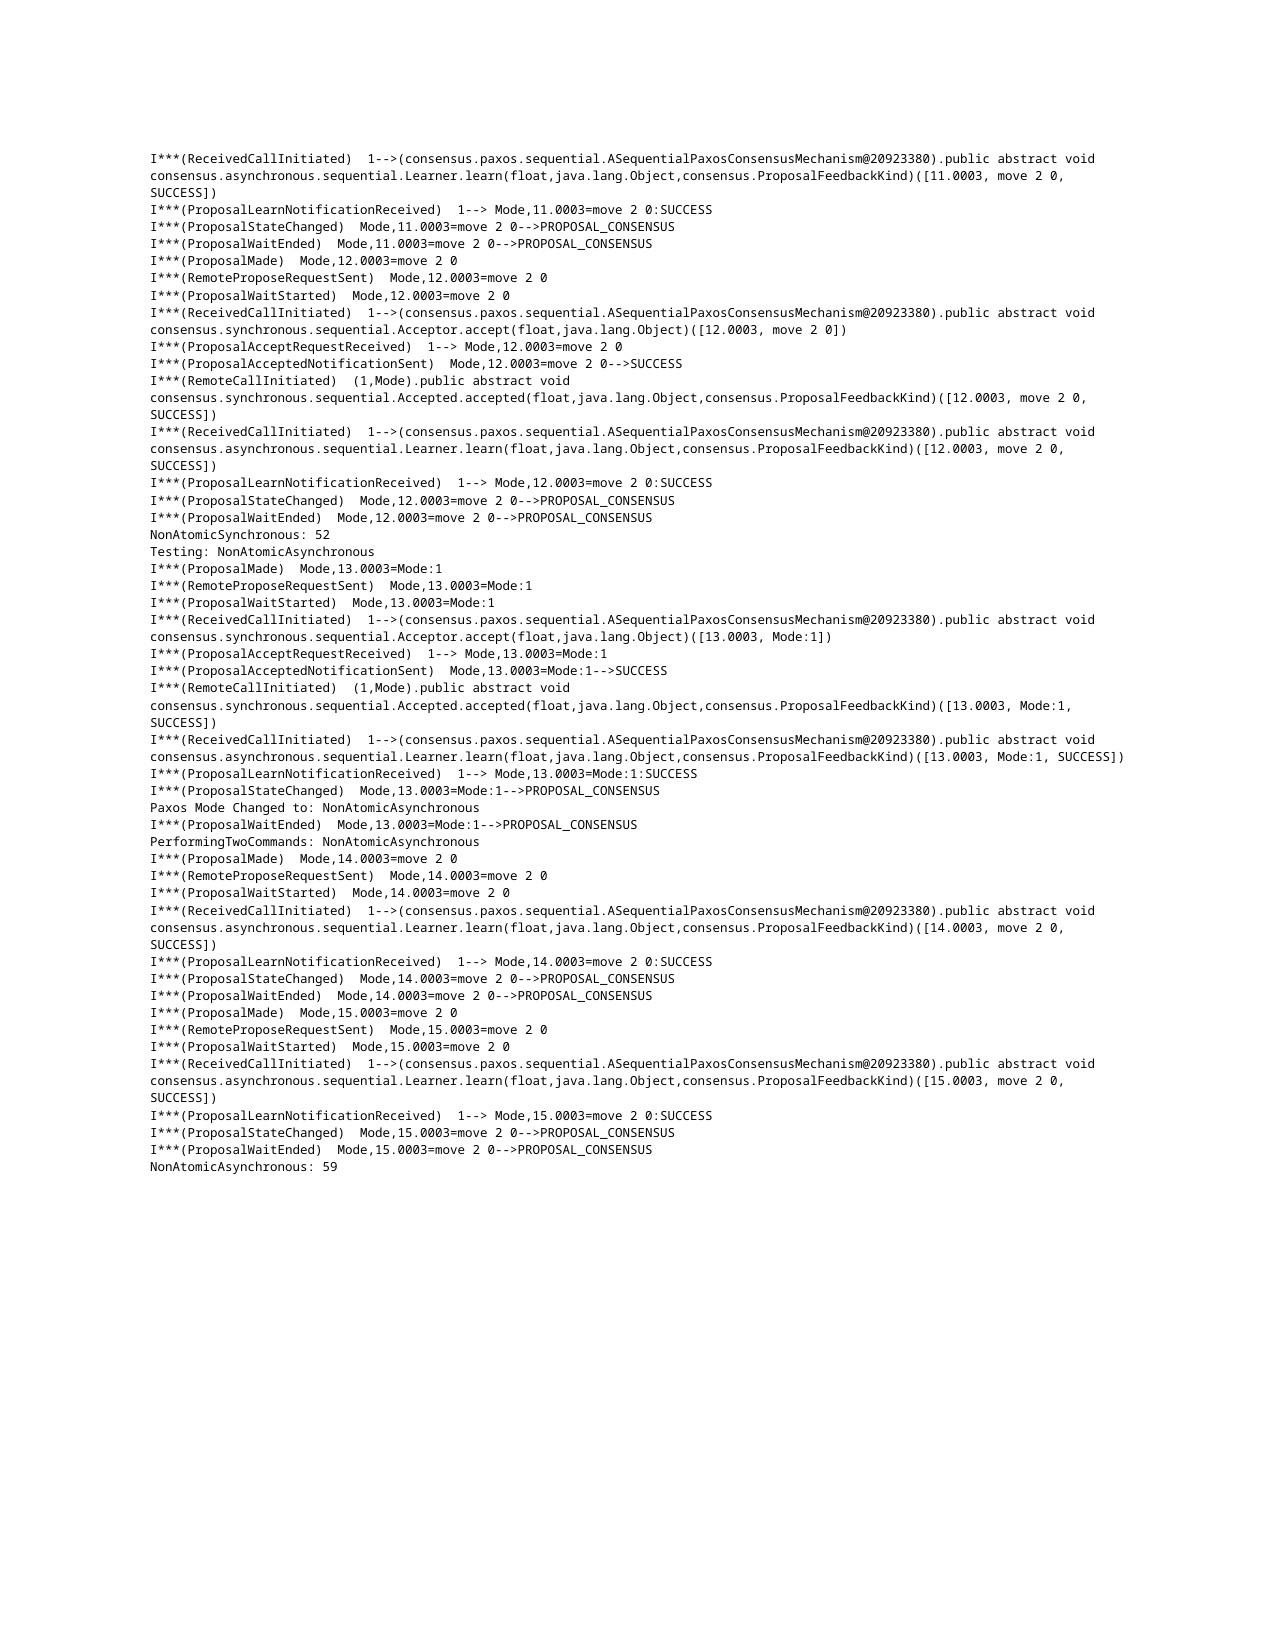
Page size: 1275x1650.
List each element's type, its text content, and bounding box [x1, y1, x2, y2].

text I***(ProposalStateChanged) Mode,13.0003=Mode:1-->PROPOSAL_CONSENSUS [150, 782, 1125, 799]
text I***(ProposalWaitEnded) Mode,13.0003=Mode:1-->PROPOSAL_CONSENSUS [150, 816, 1125, 833]
text I***(ProposalWaitStarted) Mode,14.0003=move 2 0 [150, 884, 1125, 902]
text I***(ProposalStateChanged) Mode,15.0003=move 2 0-->PROPOSAL_CONSENSUS [150, 1124, 1125, 1141]
text I***(ProposalLearnNotificationReceived) 1--> Mode,14.0003=move 2 0:SUCCESS [150, 953, 1125, 970]
text I***(ProposalStateChanged) Mode,11.0003=move 2 0-->PROPOSAL_CONSENSUS [150, 218, 1125, 235]
text I***(ProposalMade) Mode,14.0003=move 2 0 [150, 850, 1125, 867]
text I***(ProposalLearnNotificationReceived) 1--> Mode,11.0003=move 2 0:SUCCESS [150, 201, 1125, 218]
text I***(RemoteProposeRequestSent) Mode,12.0003=move 2 0 [150, 269, 1125, 287]
text NonAtomicAsynchronous: 59 [150, 1158, 1125, 1175]
text I***(ProposalWaitEnded) Mode,12.0003=move 2 0-->PROPOSAL_CONSENSUS [150, 509, 1125, 526]
text I***(ProposalAcceptRequestReceived) 1--> Mode,13.0003=Mode:1 [150, 645, 1125, 662]
text I***(ProposalWaitEnded) Mode,14.0003=move 2 0-->PROPOSAL_CONSENSUS [150, 987, 1125, 1004]
text I***(ProposalWaitEnded) Mode,15.0003=move 2 0-->PROPOSAL_CONSENSUS [150, 1141, 1125, 1158]
text I***(ProposalLearnNotificationReceived) 1--> Mode,15.0003=move 2 0:SUCCESS [150, 1107, 1125, 1124]
text I***(ProposalWaitStarted) Mode,15.0003=move 2 0 [150, 1038, 1125, 1055]
text I***(ProposalMade) Mode,13.0003=Mode:1 [150, 560, 1125, 577]
text I***(ProposalMade) Mode,15.0003=move 2 0 [150, 1004, 1125, 1021]
text I***(ProposalMade) Mode,12.0003=move 2 0 [150, 252, 1125, 269]
text I***(ReceivedCallInitiated) 1-->(consensus.paxos.sequential.ASequentialPaxosConsensusMechanism@20923380).public abstract void consensus.asynchronous.sequential.Learner.learn(float,java.lang.Object,consensus.ProposalFeedbackKind)([14.0003, move 2 0, SUCCESS]) [150, 902, 1125, 953]
text I***(ReceivedCallInitiated) 1-->(consensus.paxos.sequential.ASequentialPaxosConsensusMechanism@20923380).public abstract void consensus.asynchronous.sequential.Learner.learn(float,java.lang.Object,consensus.ProposalFeedbackKind)([11.0003, move 2 0, SUCCESS]) [150, 150, 1125, 201]
text I***(RemoteProposeRequestSent) Mode,15.0003=move 2 0 [150, 1021, 1125, 1038]
text I***(ReceivedCallInitiated) 1-->(consensus.paxos.sequential.ASequentialPaxosConsensusMechanism@20923380).public abstract void consensus.asynchronous.sequential.Learner.learn(float,java.lang.Object,consensus.ProposalFeedbackKind)([15.0003, move 2 0, SUCCESS]) [150, 1055, 1125, 1107]
text I***(RemoteProposeRequestSent) Mode,14.0003=move 2 0 [150, 867, 1125, 884]
text I***(ReceivedCallInitiated) 1-->(consensus.paxos.sequential.ASequentialPaxosConsensusMechanism@20923380).public abstract void consensus.synchronous.sequential.Acceptor.accept(float,java.lang.Object)([12.0003, move 2 0]) [150, 304, 1125, 338]
text I***(ProposalAcceptedNotificationSent) Mode,13.0003=Mode:1-->SUCCESS [150, 662, 1125, 679]
text I***(ProposalLearnNotificationReceived) 1--> Mode,12.0003=move 2 0:SUCCESS [150, 474, 1125, 492]
text I***(RemoteProposeRequestSent) Mode,13.0003=Mode:1 [150, 577, 1125, 594]
text I***(ProposalStateChanged) Mode,14.0003=move 2 0-->PROPOSAL_CONSENSUS [150, 970, 1125, 987]
text I***(ProposalAcceptRequestReceived) 1--> Mode,12.0003=move 2 0 [150, 338, 1125, 355]
text I***(RemoteCallInitiated) (1,Mode).public abstract void consensus.synchronous.sequential.Accepted.accepted(float,java.lang.Object,consensus.ProposalFeedbackKind)([13.0003, Mode:1, SUCCESS]) [150, 679, 1125, 731]
text I***(ProposalWaitEnded) Mode,11.0003=move 2 0-->PROPOSAL_CONSENSUS [150, 235, 1125, 252]
text I***(ProposalStateChanged) Mode,12.0003=move 2 0-->PROPOSAL_CONSENSUS [150, 492, 1125, 509]
text I***(ProposalLearnNotificationReceived) 1--> Mode,13.0003=Mode:1:SUCCESS [150, 765, 1125, 782]
text I***(ProposalWaitStarted) Mode,13.0003=Mode:1 [150, 594, 1125, 611]
text I***(RemoteCallInitiated) (1,Mode).public abstract void consensus.synchronous.sequential.Accepted.accepted(float,java.lang.Object,consensus.ProposalFeedbackKind)([12.0003, move 2 0, SUCCESS]) [150, 372, 1125, 423]
text I***(ReceivedCallInitiated) 1-->(consensus.paxos.sequential.ASequentialPaxosConsensusMechanism@20923380).public abstract void consensus.asynchronous.sequential.Learner.learn(float,java.lang.Object,consensus.ProposalFeedbackKind)([12.0003, move 2 0, SUCCESS]) [150, 423, 1125, 474]
text I***(ProposalWaitStarted) Mode,12.0003=move 2 0 [150, 287, 1125, 304]
text Paxos Mode Changed to: NonAtomicAsynchronous [150, 799, 1125, 816]
text NonAtomicSynchronous: 52 [150, 526, 1125, 543]
text I***(ReceivedCallInitiated) 1-->(consensus.paxos.sequential.ASequentialPaxosConsensusMechanism@20923380).public abstract void consensus.synchronous.sequential.Acceptor.accept(float,java.lang.Object)([13.0003, Mode:1]) [150, 611, 1125, 645]
text PerformingTwoCommands: NonAtomicAsynchronous [150, 833, 1125, 850]
text Testing: NonAtomicAsynchronous [150, 543, 1125, 560]
text I***(ProposalAcceptedNotificationSent) Mode,12.0003=move 2 0-->SUCCESS [150, 355, 1125, 372]
text I***(ReceivedCallInitiated) 1-->(consensus.paxos.sequential.ASequentialPaxosConsensusMechanism@20923380).public abstract void consensus.asynchronous.sequential.Learner.learn(float,java.lang.Object,consensus.ProposalFeedbackKind)([13.0003, Mode:1, SUCCESS]) [150, 731, 1125, 765]
